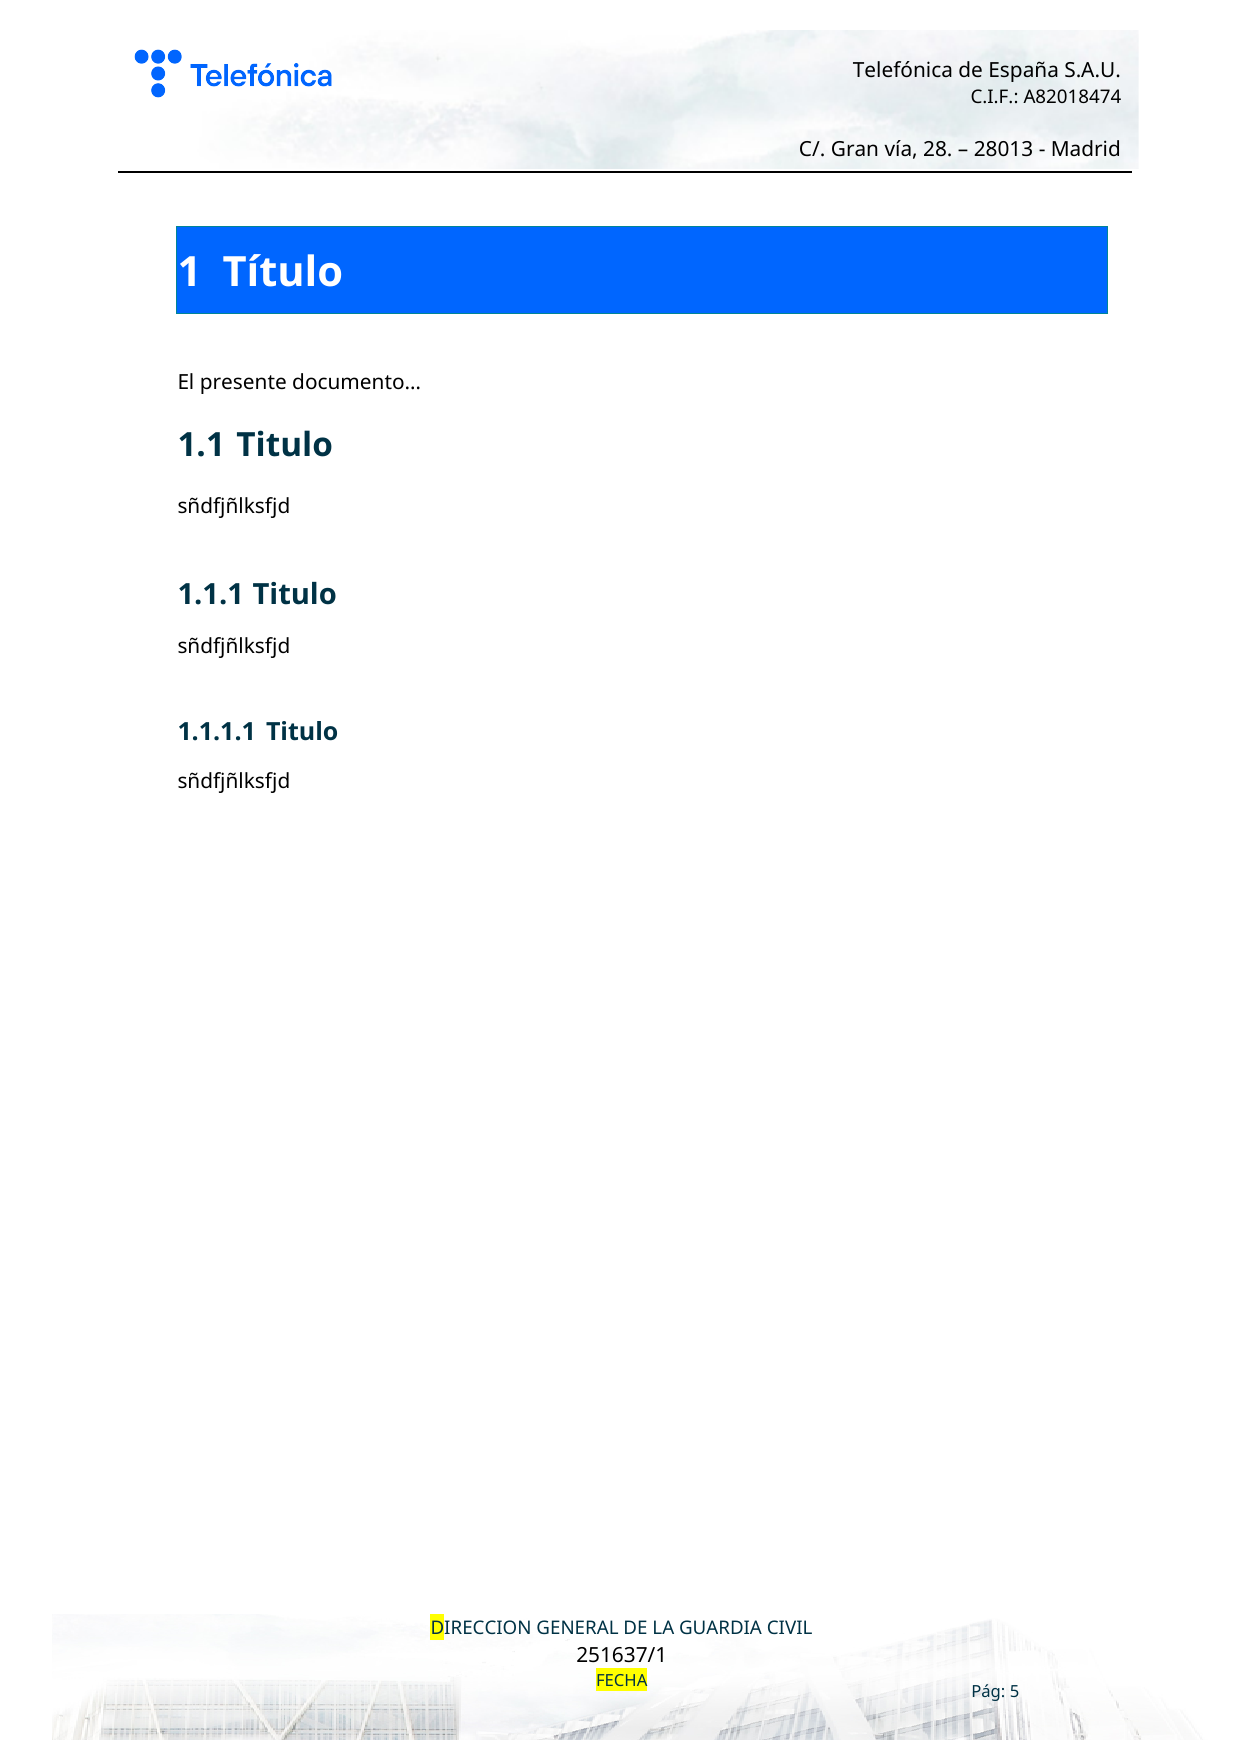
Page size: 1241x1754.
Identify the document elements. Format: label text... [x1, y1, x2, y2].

subtitle Título [177, 227, 1107, 313]
picture [52, 1614, 1240, 1740]
text sñdfjñlksfjd [177, 766, 1107, 795]
picture [113, 30, 1139, 169]
text sñdfjñlksfjd [177, 491, 1107, 520]
text sñdfjñlksfjd [177, 632, 1107, 660]
subtitle Titulo [177, 573, 1107, 613]
text El presente documento… [177, 367, 1107, 396]
subtitle Titulo [177, 421, 1107, 466]
subtitle Titulo [177, 713, 1107, 747]
